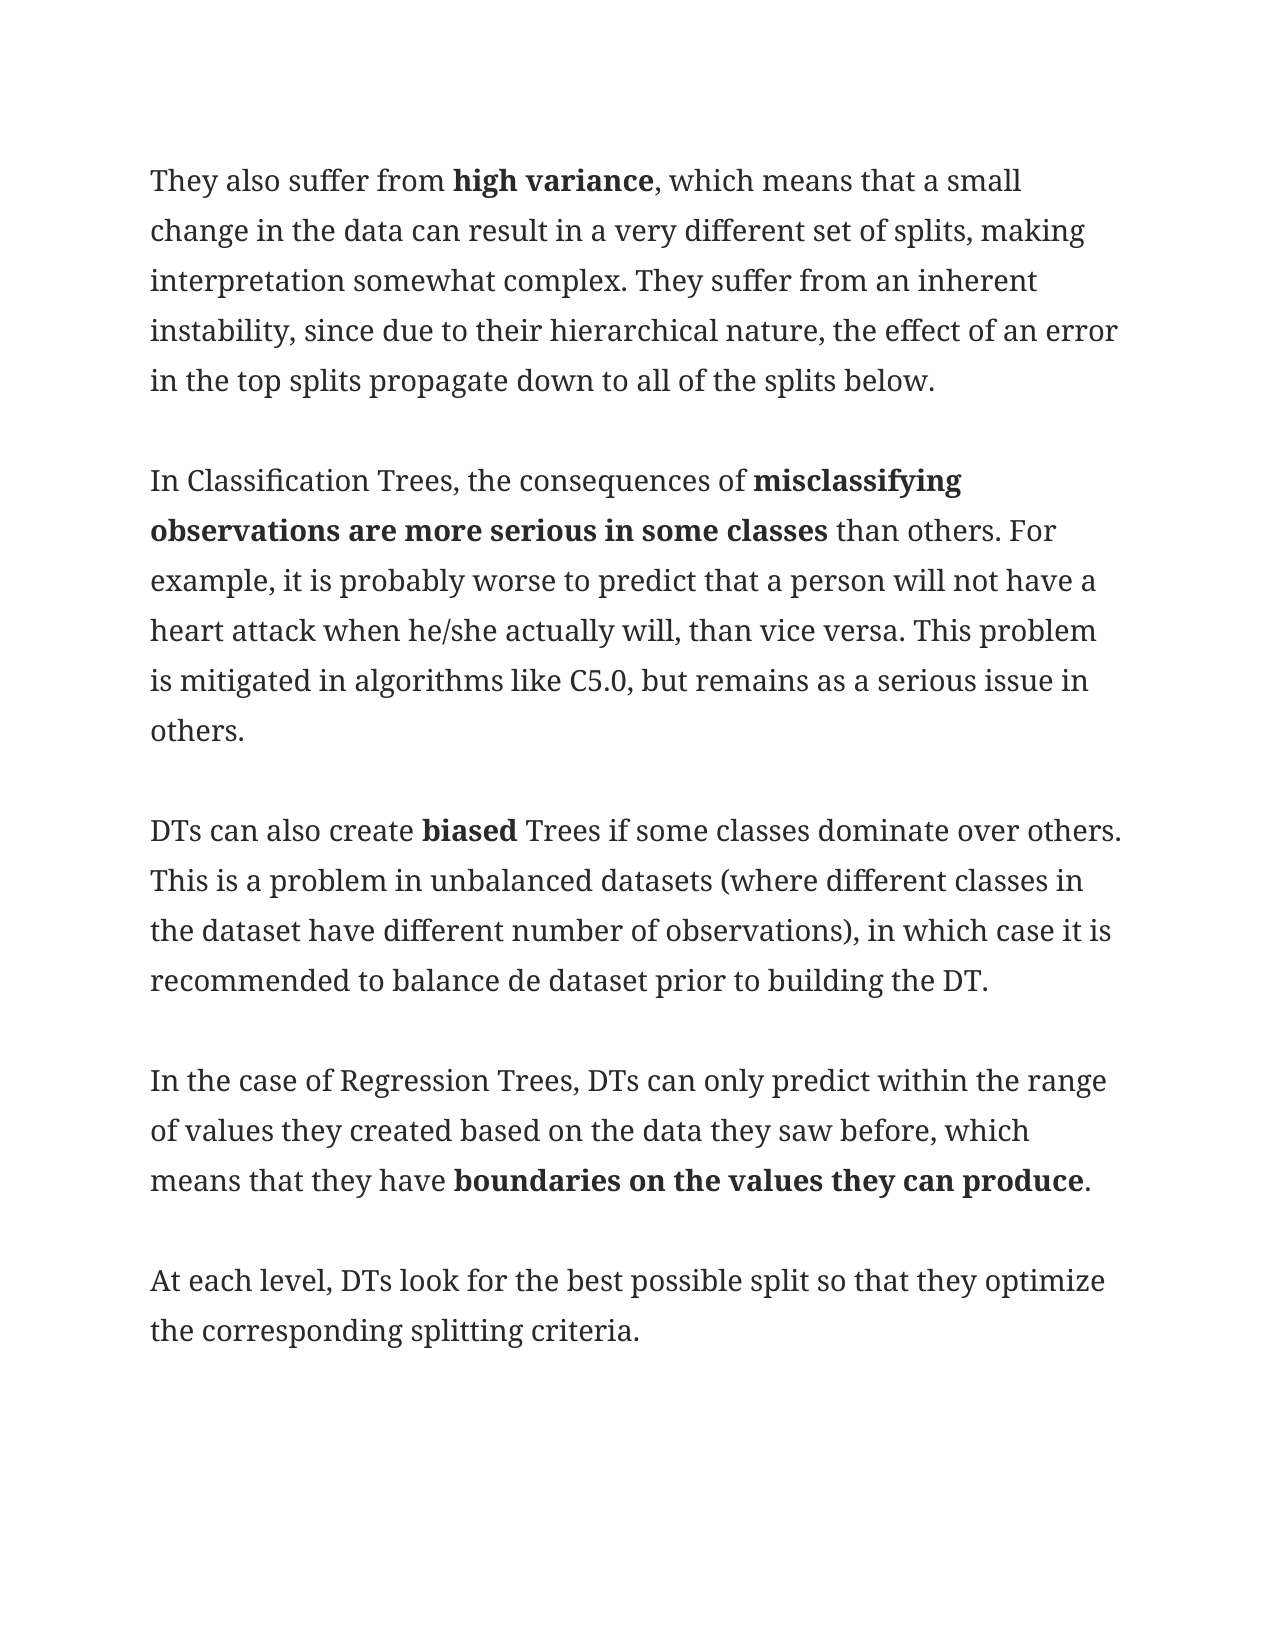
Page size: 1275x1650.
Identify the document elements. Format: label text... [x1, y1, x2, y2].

text In the case of Regression Trees, DTs can only predict within the range of values they created based on the data they saw before, which means that they have boundaries on the values they can produce. [150, 1050, 1125, 1200]
text They also suffer from high variance, which means that a small change in the data can result in a very different set of splits, making interpretation somewhat complex. They suffer from an inherent instability, since due to their hierarchical nature, the effect of an error in the top splits propagate down to all of the splits below. [150, 150, 1125, 400]
text At each level, DTs look for the best possible split so that they optimize the corresponding splitting criteria. [150, 1250, 1125, 1350]
text DTs can also create biased Trees if some classes dominate over others. This is a problem in unbalanced datasets (where different classes in the dataset have different number of observations), in which case it is recommended to balance de dataset prior to building the DT. [150, 800, 1125, 1000]
text In Classification Trees, the consequences of misclassifying observations are more serious in some classes than others. For example, it is probably worse to predict that a person will not have a heart attack when he/she actually will, than vice versa. This problem is mitigated in algorithms like C5.0, but remains as a serious issue in others. [150, 450, 1125, 750]
